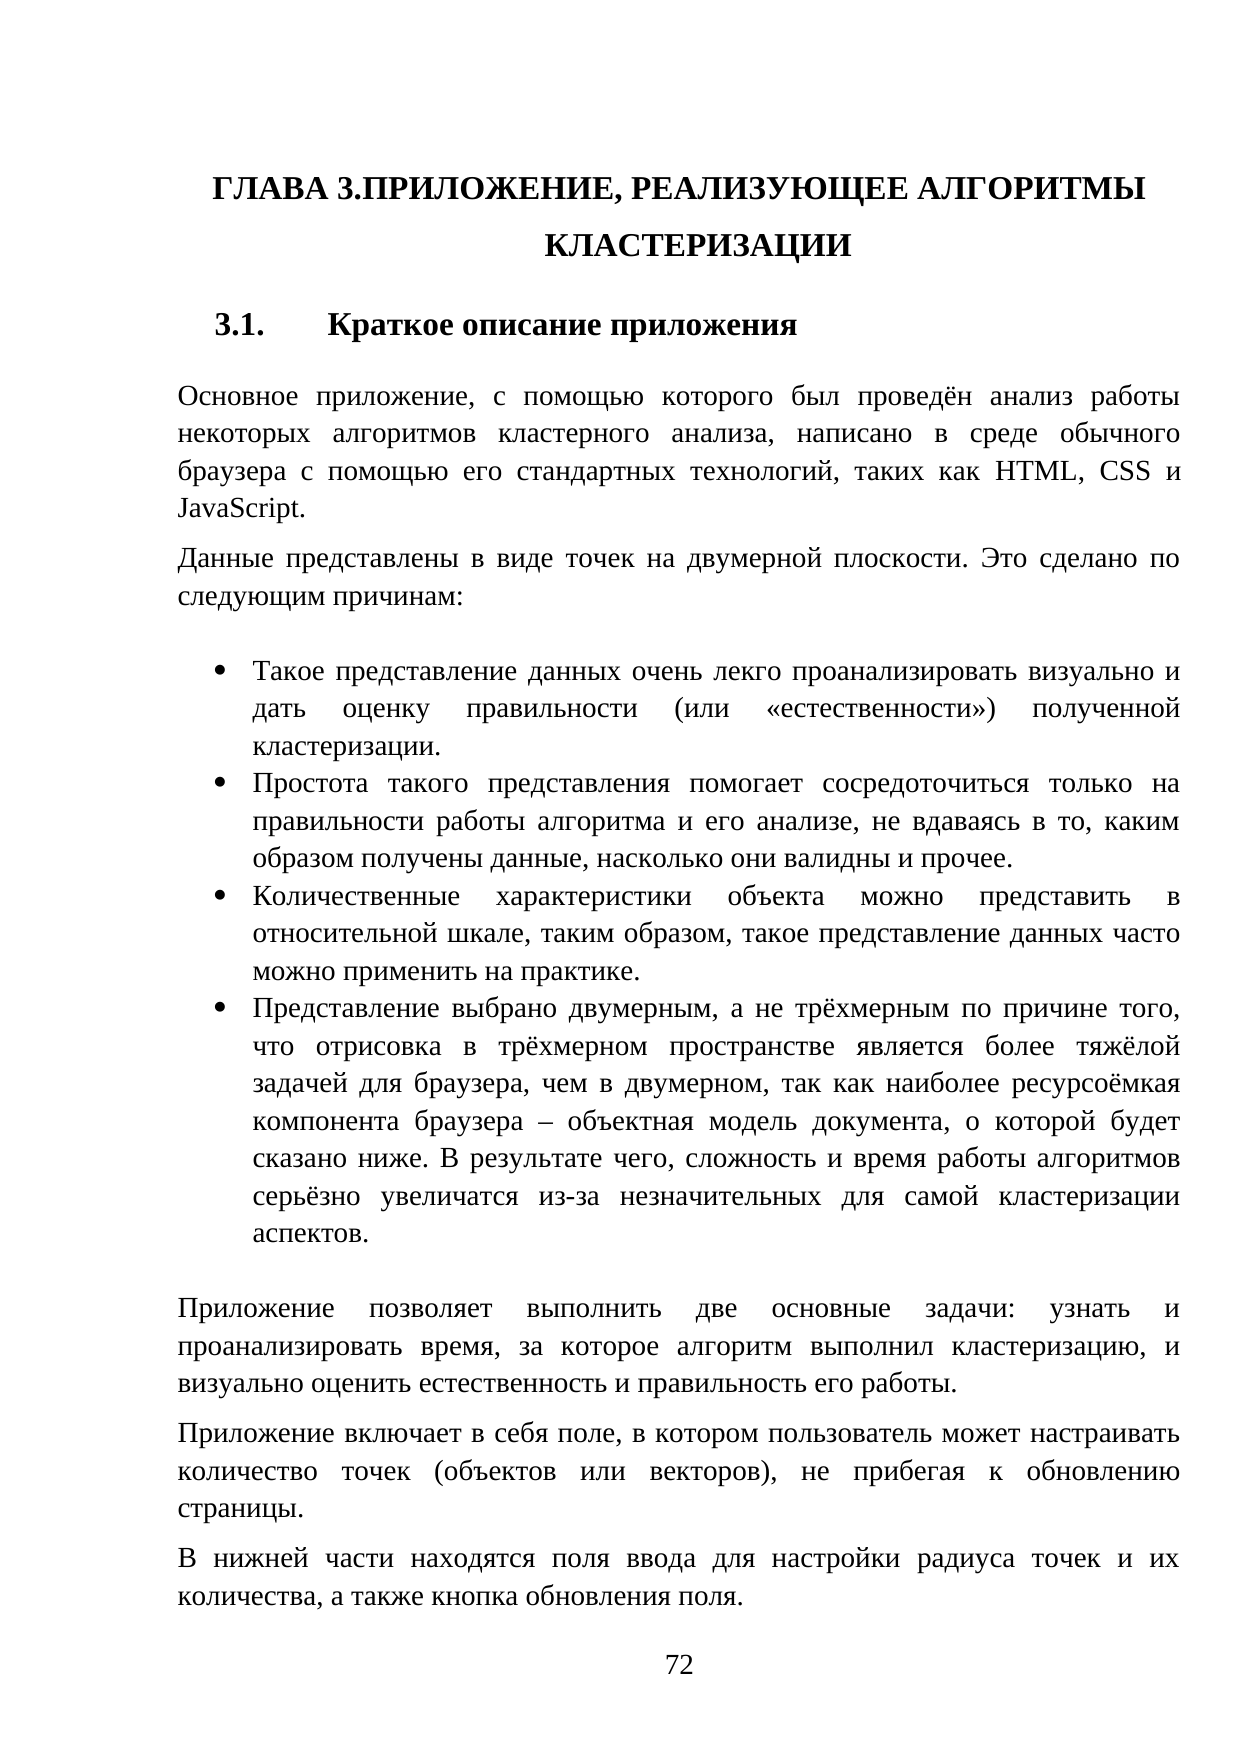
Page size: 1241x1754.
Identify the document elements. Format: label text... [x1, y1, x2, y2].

subtitle Приложение, реализующее алгоритмы кластеризации [177, 168, 1181, 264]
list Количественные характеристики объекта можно представить в относительной шкале, таким образом, такое представление данных часто можно применить на практике. [215, 874, 1181, 986]
text Приложение позволяет выполнить две основные задачи: узнать и проанализировать время, за которое алгоритм выполнил кластеризацию, и визуально оценить естественность и правильность его работы. [177, 1286, 1181, 1399]
text В нижней части находятся поля ввода для настройки радиуса точек и их количества, а также кнопка обновления поля. [177, 1536, 1181, 1611]
text Основное приложение, с помощью которого был проведён анализ работы некоторых алгоритмов кластерного анализа, написано в среде обычного браузера с помощью его стандартных технологий, таких как HTML, CSS и JavaScript. [177, 374, 1181, 524]
text Данные представлены в виде точек на двумерной плоскости. Это сделано по следующим причинам: [177, 536, 1181, 611]
list Такое представление данных очень лекго проанализировать визуально и дать оценку правильности (или «естественности») полученной кластеризации. [215, 649, 1181, 761]
list Представление выбрано двумерным, а не трёхмерным по причине того, что отрисовка в трёхмерном пространстве является более тяжёлой задачей для браузера, чем в двумерном, так как наиболее ресурсоёмкая компонента браузера – объектная модель документа, о которой будет сказано ниже. В результате чего, сложность и время работы алгоритмов серьёзно увеличатся из-за незначительных для самой кластеризации аспектов. [215, 986, 1181, 1249]
list Простота такого представления помогает сосредоточиться только на правильности работы алгоритма и его анализе, не вдаваясь в то, каким образом получены данные, насколько они валидны и прочее. [215, 761, 1181, 874]
subtitle Краткое описание приложения [214, 304, 1181, 342]
text Приложение включает в себя поле, в котором пользователь может настраивать количество точек (объектов или векторов), не прибегая к обновлению страницы. [177, 1411, 1181, 1524]
